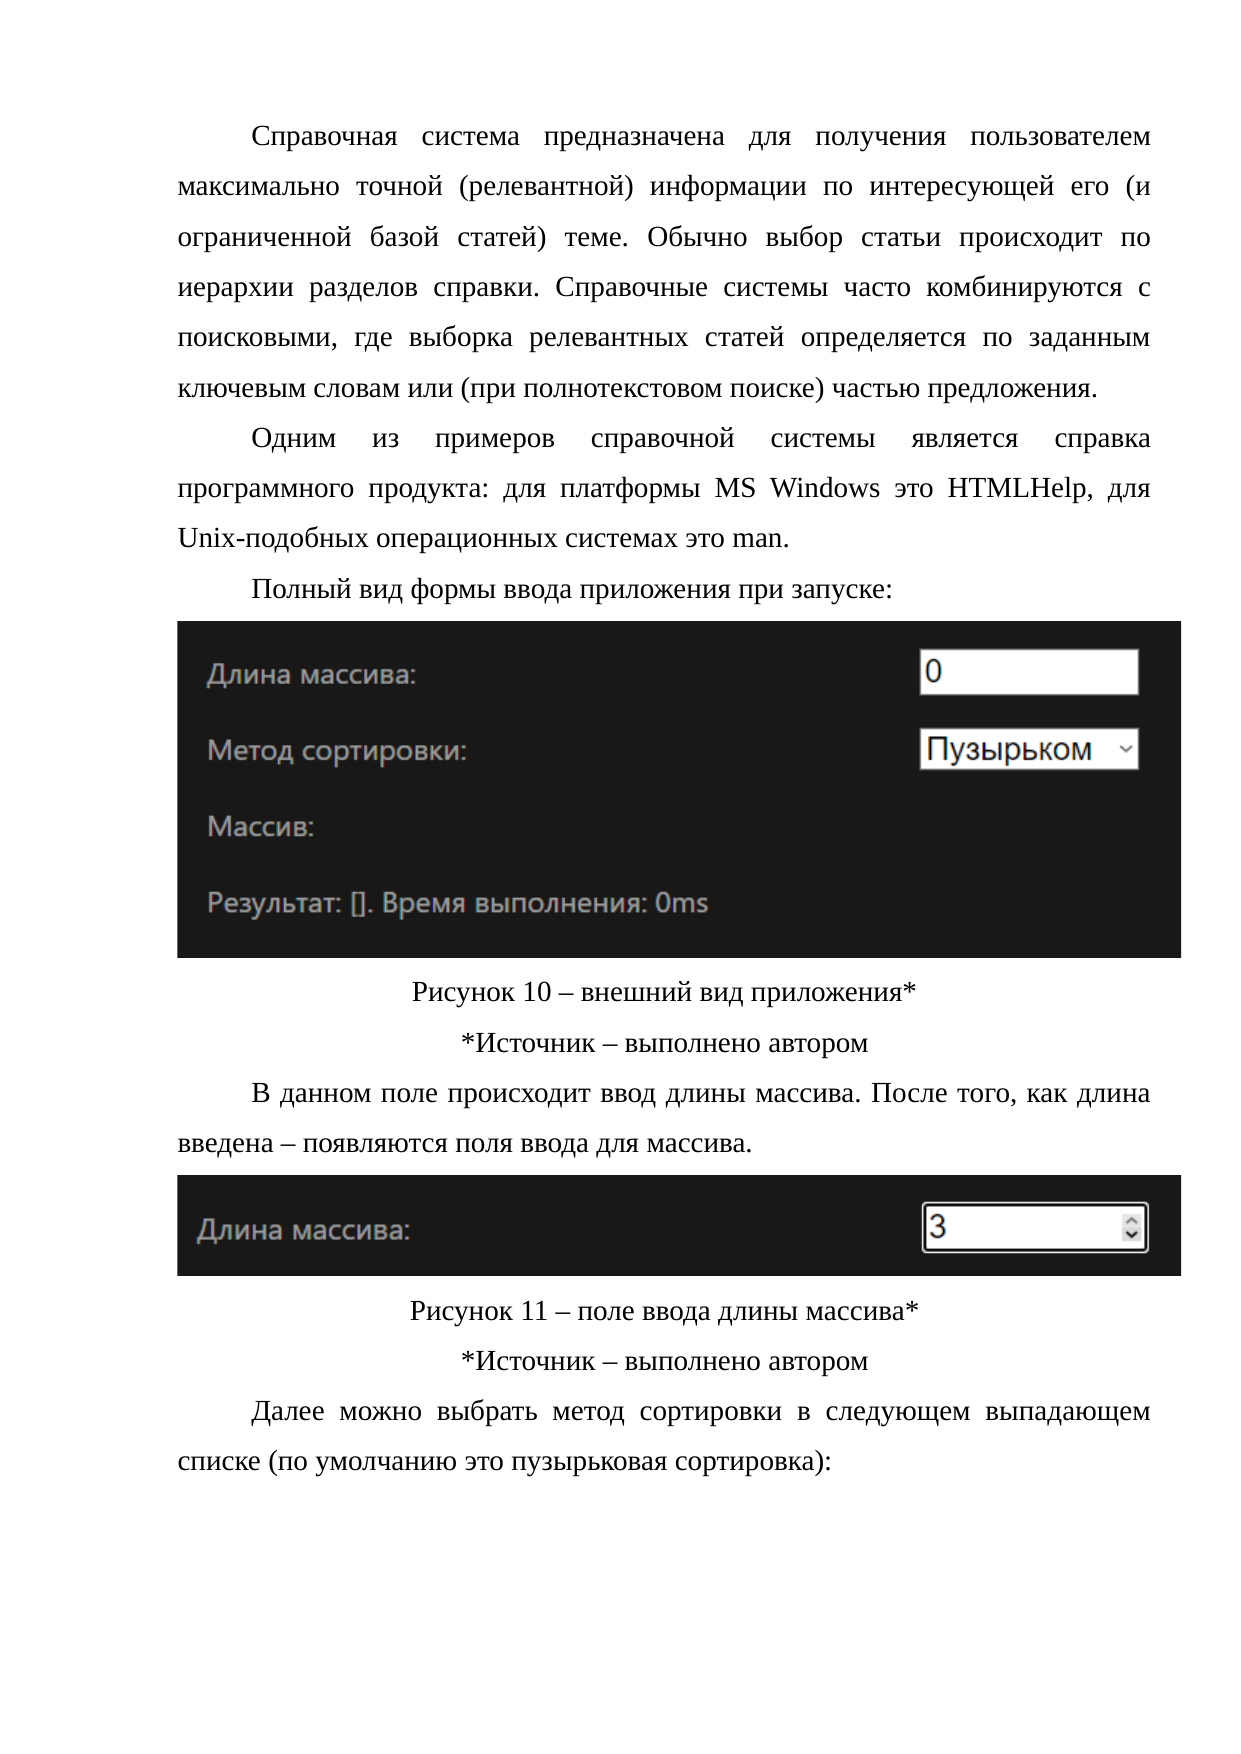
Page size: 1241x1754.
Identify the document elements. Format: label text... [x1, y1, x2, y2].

text Рисунок 10 – внешний вид приложения* [177, 974, 1152, 1008]
text Далее можно выбрать метод сортировки в следующем выпадающем списке (по умолчанию это пузырьковая сортировка): [177, 1393, 1152, 1477]
text Полный вид формы ввода приложения при запуске: [177, 571, 1152, 604]
picture [177, 621, 1182, 958]
picture [177, 1175, 1182, 1276]
text Справочная система предназначена для получения пользователем максимально точной (релевантной) информации по интересующей его (и ограниченной базой статей) теме. Обычно выбор статьи происходит по иерархии разделов справки. Справочные системы часто комбинируются с поисковыми, где выборка релевантных статей определяется по заданным ключевым словам или (при полнотекстовом поиске) частью предложения. [177, 118, 1152, 403]
text В данном поле происходит ввод длины массива. После того, как длина введена – появляются поля ввода для массива. [177, 1075, 1152, 1159]
text Одним из примеров справочной системы является справка программного продукта: для платформы MS Windows это HTMLHelp, для Unix-подобных операционных системах это man. [177, 420, 1152, 554]
text *Источник – выполнено автором [177, 1343, 1152, 1376]
text Рисунок 11 – поле ввода длины массива* [177, 1293, 1152, 1326]
text *Источник – выполнено автором [177, 1025, 1152, 1058]
